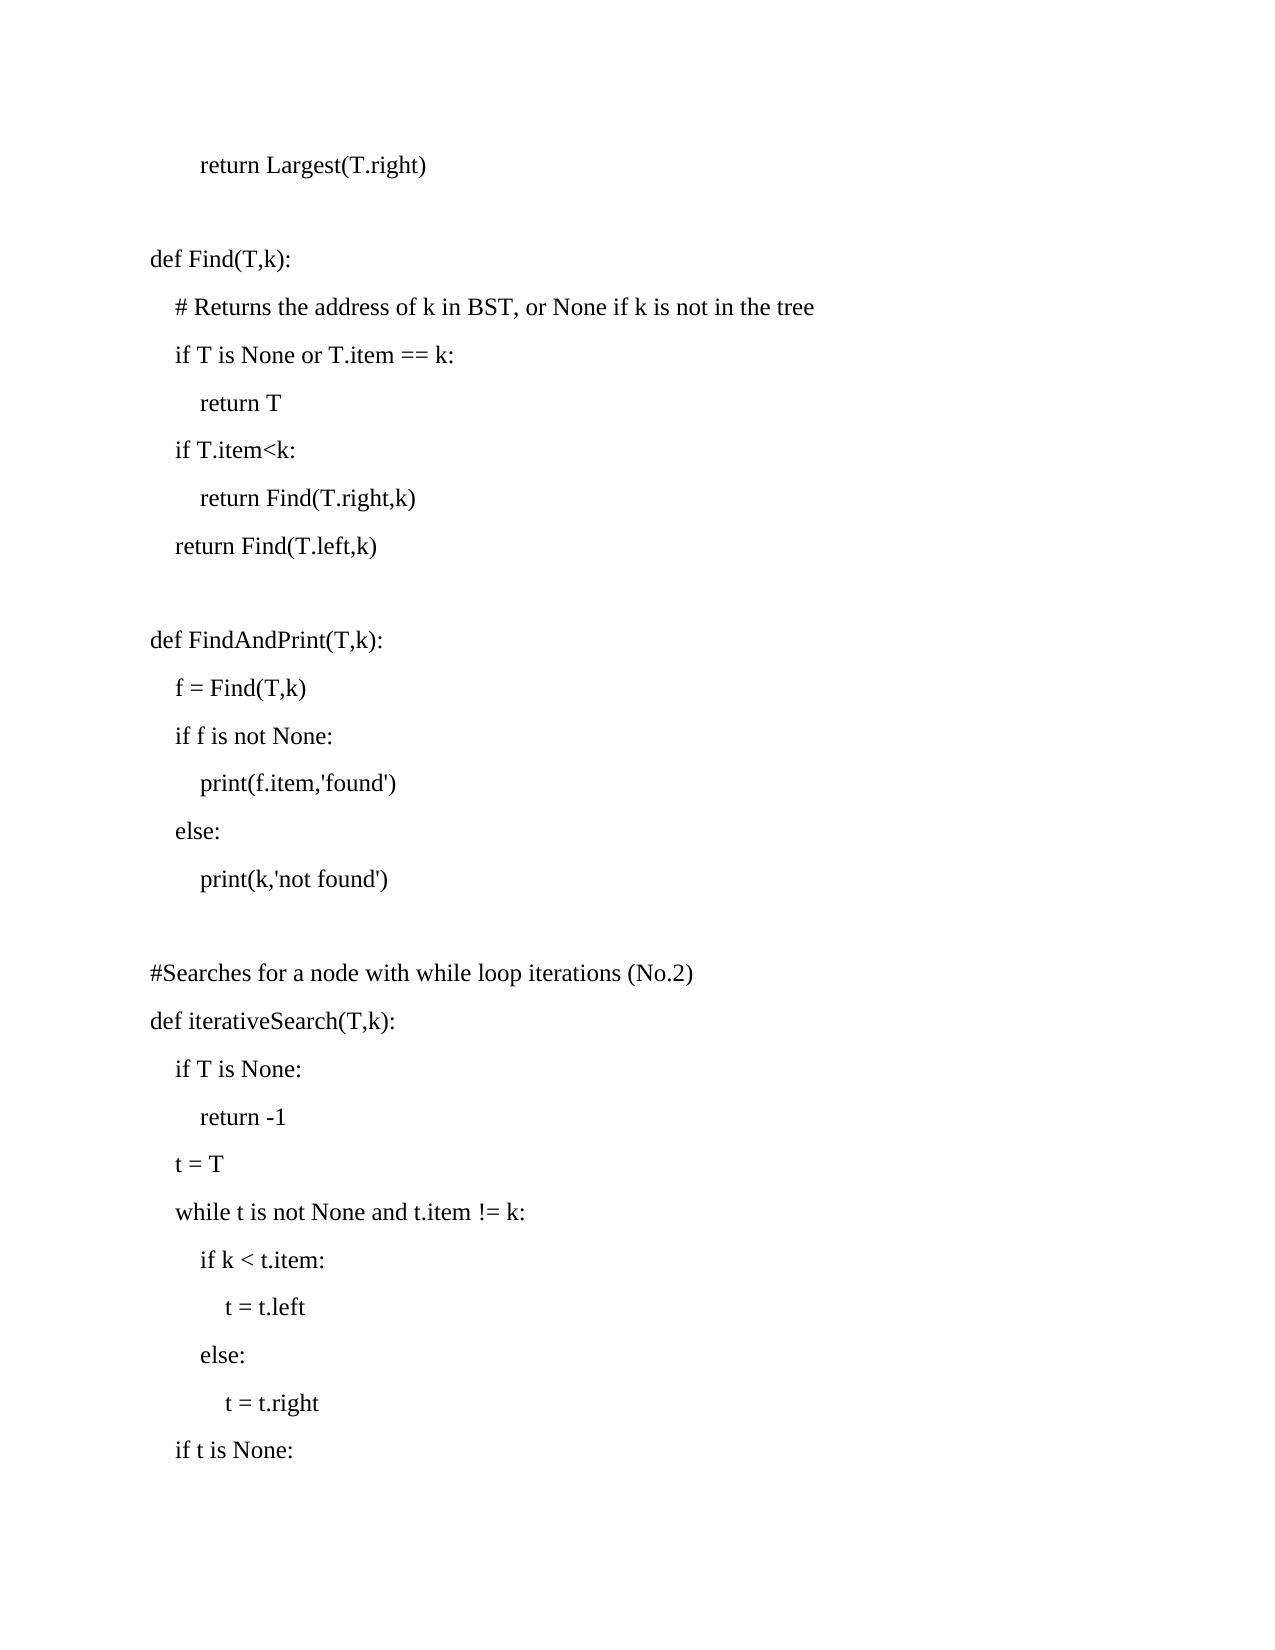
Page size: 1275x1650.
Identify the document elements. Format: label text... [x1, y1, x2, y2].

text while t is not None and t.item != k: [150, 1197, 1125, 1226]
text def Find(T,k): [150, 244, 1125, 273]
text print(f.item,'found') [150, 768, 1125, 797]
text t = T [150, 1149, 1125, 1178]
text print(k,'not found') [150, 864, 1125, 893]
text def iterativeSearch(T,k): [150, 1006, 1125, 1035]
text return -1 [150, 1102, 1125, 1130]
text if T.item<k: [150, 435, 1125, 464]
text t = t.left [150, 1292, 1125, 1321]
text else: [150, 816, 1125, 845]
text else: [150, 1340, 1125, 1369]
text if T is None: [150, 1054, 1125, 1083]
text # Returns the address of k in BST, or None if k is not in the tree [150, 292, 1125, 321]
text t = t.right [150, 1388, 1125, 1417]
text return Find(T.left,k) [150, 531, 1125, 559]
text return T [150, 388, 1125, 416]
text #Searches for a node with while loop iterations (No.2) [150, 958, 1125, 987]
text return Largest(T.right) [150, 150, 1125, 179]
text f = Find(T,k) [150, 673, 1125, 702]
text if f is not None: [150, 721, 1125, 749]
text def FindAndPrint(T,k): [150, 625, 1125, 654]
text if t is None: [150, 1436, 1125, 1464]
text if k < t.item: [150, 1245, 1125, 1273]
text return Find(T.right,k) [150, 483, 1125, 512]
text if T is None or T.item == k: [150, 340, 1125, 369]
